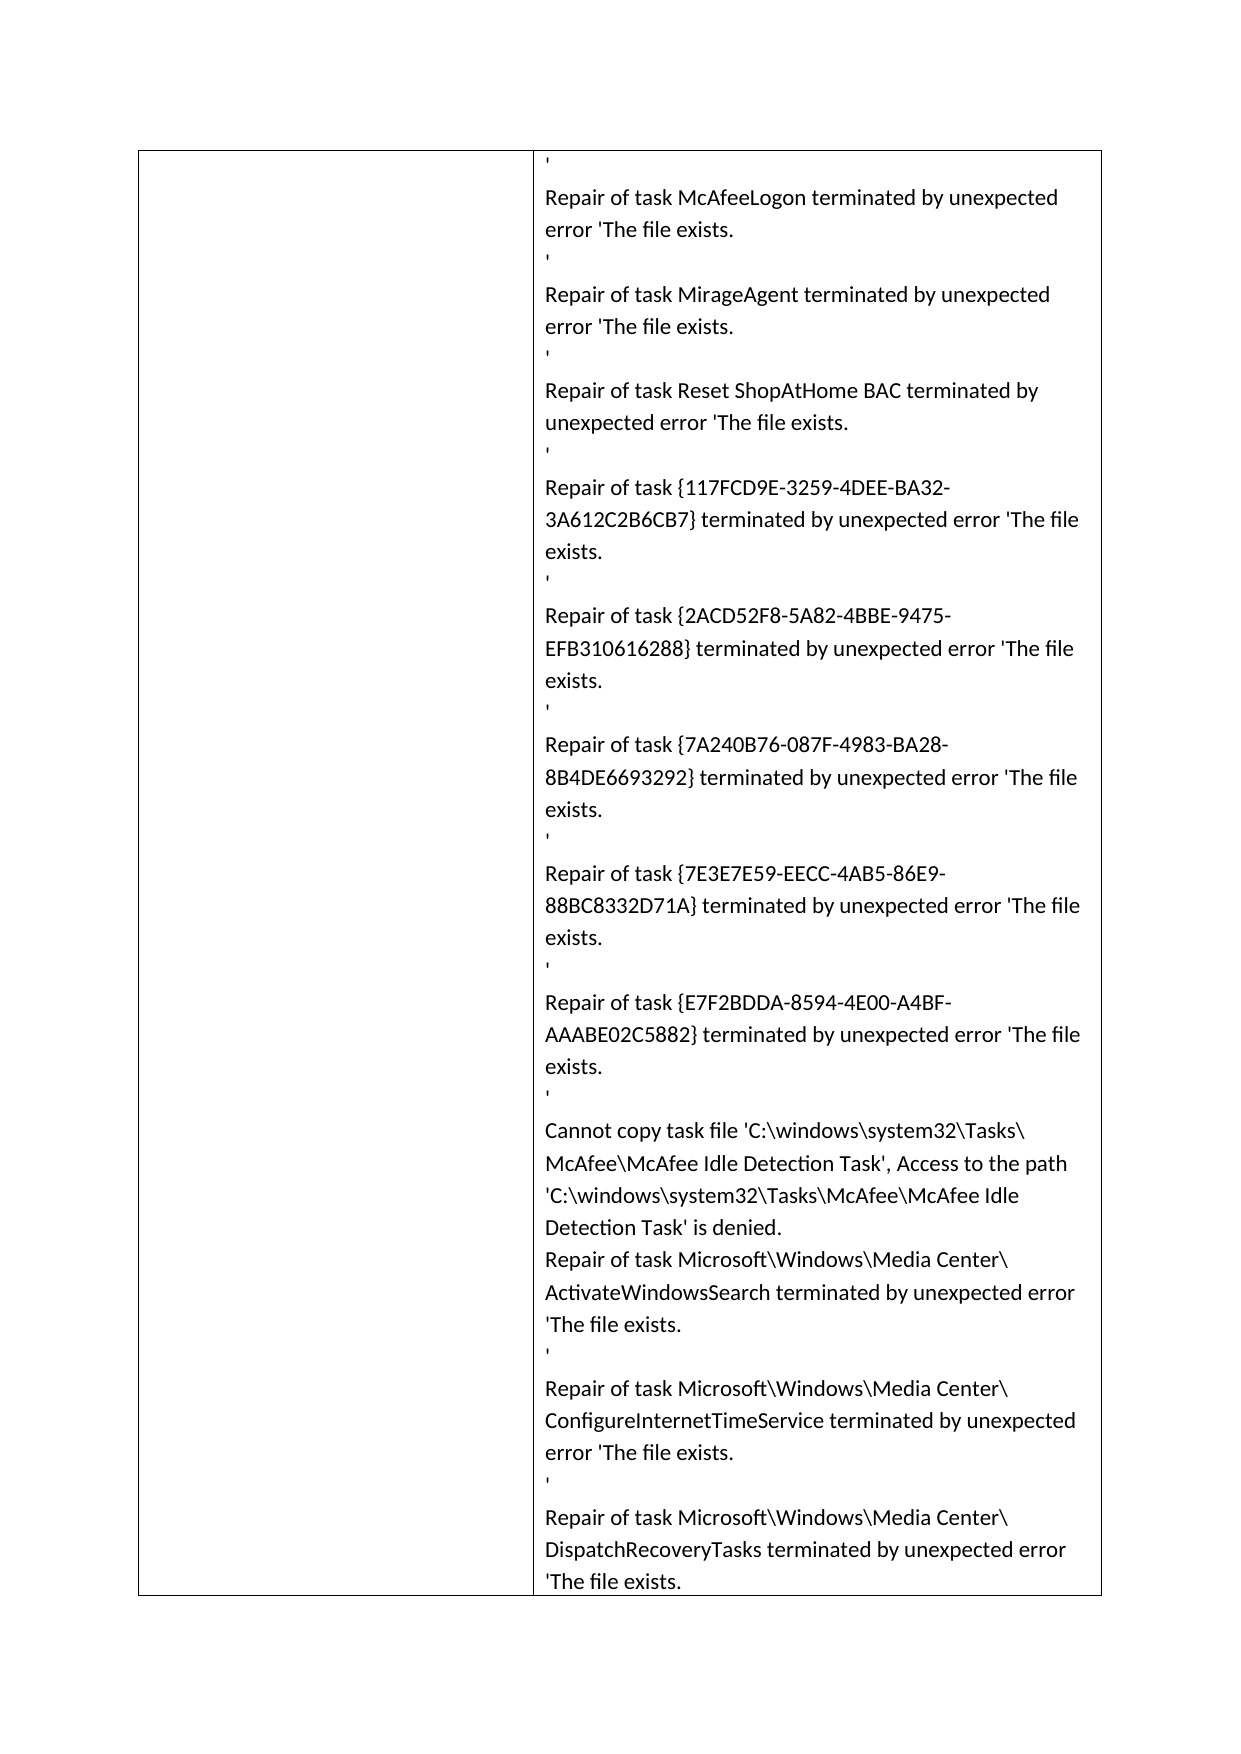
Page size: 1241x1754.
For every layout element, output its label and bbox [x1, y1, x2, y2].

table_cell [534, 151, 1101, 1595]
table_cell [139, 151, 533, 1595]
